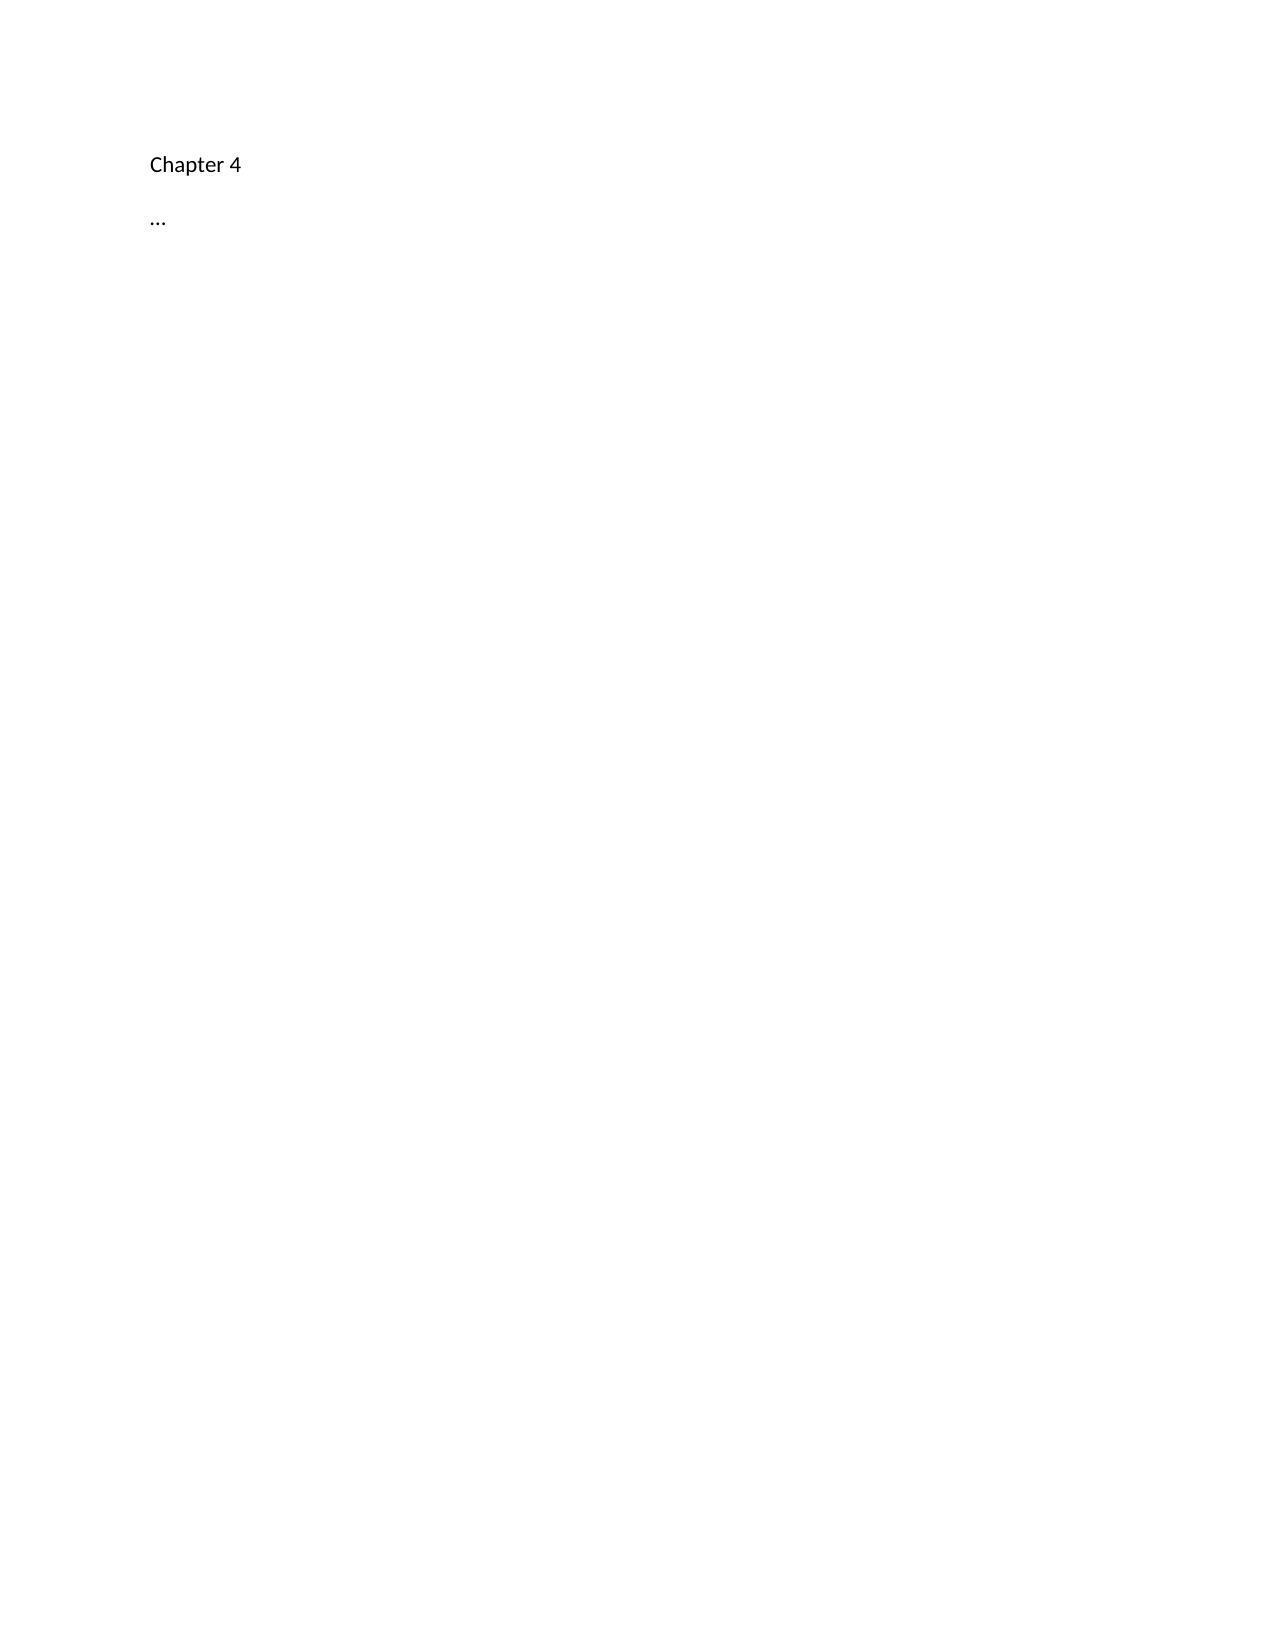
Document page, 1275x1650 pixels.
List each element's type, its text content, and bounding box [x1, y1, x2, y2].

text Chapter 4 [150, 150, 1125, 178]
text … [150, 203, 1125, 231]
